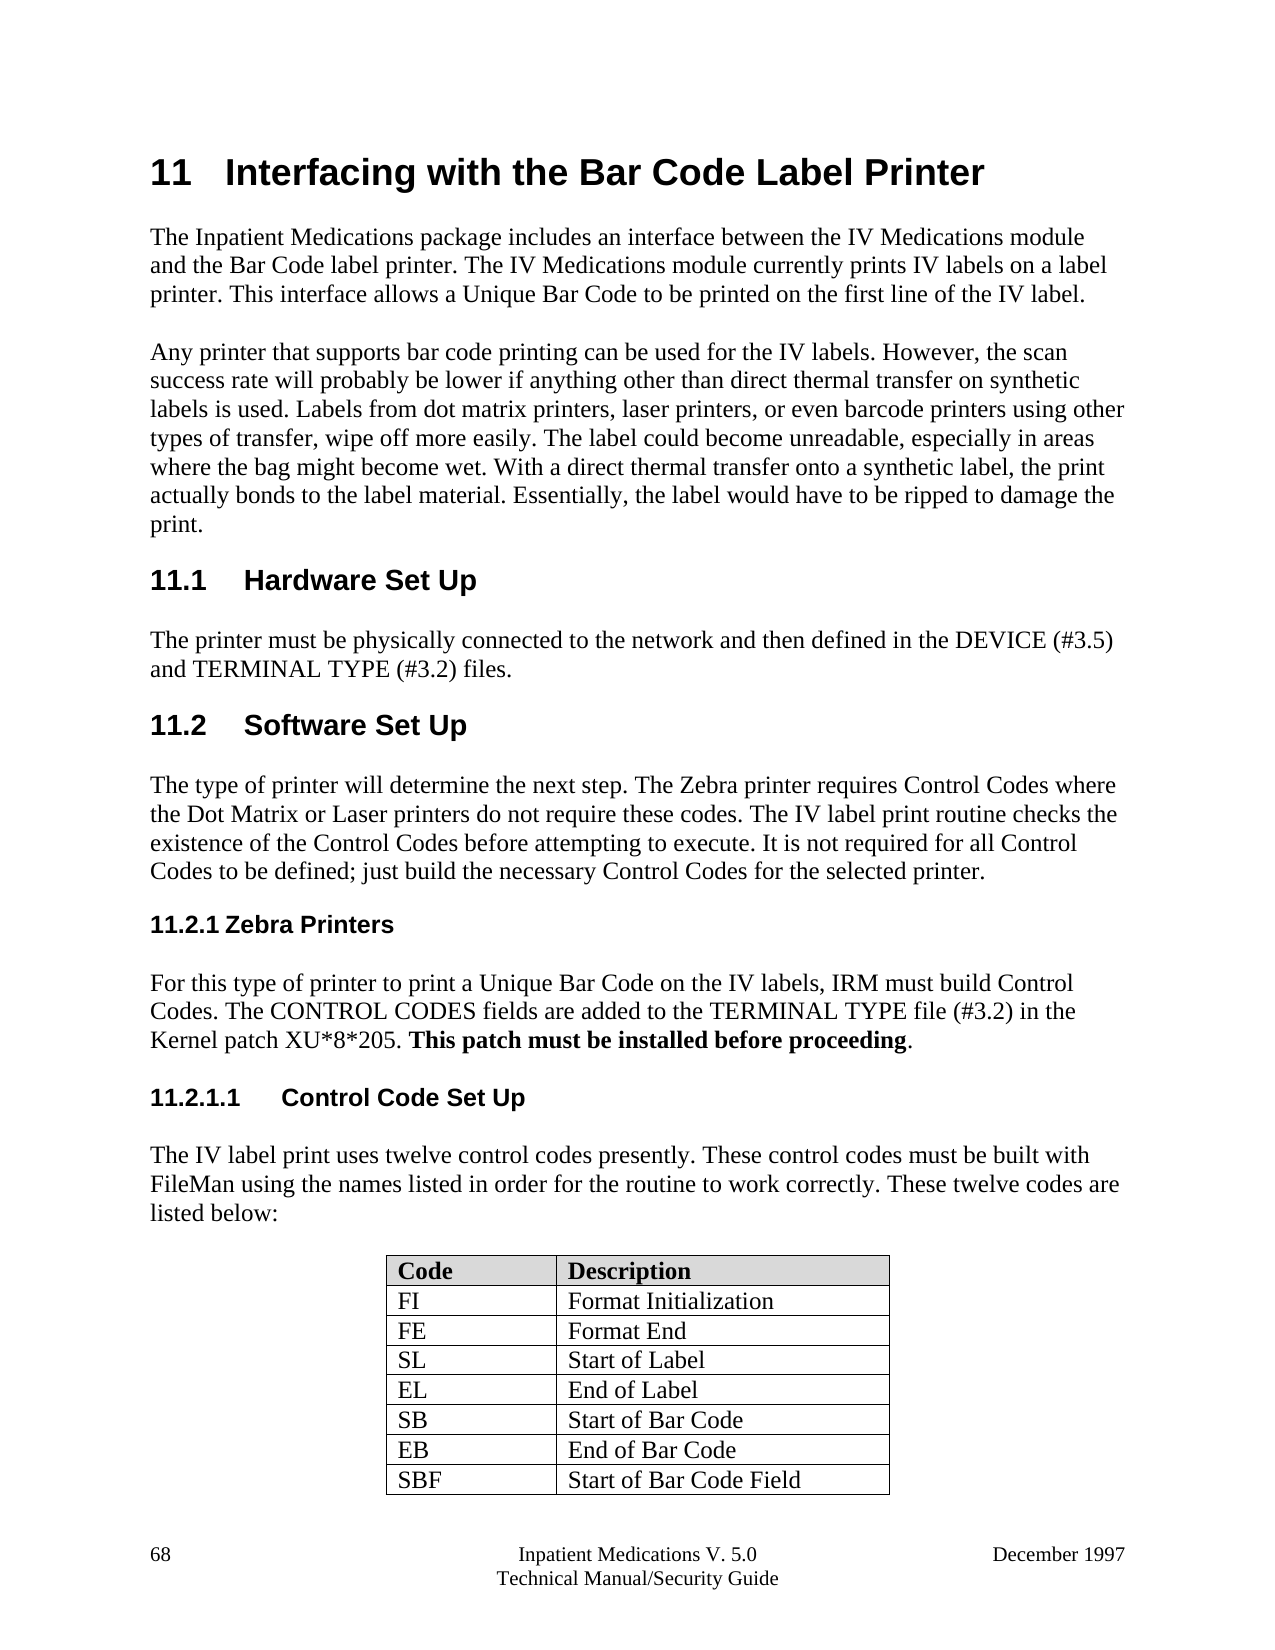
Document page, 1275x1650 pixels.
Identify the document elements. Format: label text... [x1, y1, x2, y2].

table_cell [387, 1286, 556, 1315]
text The IV label print uses twelve control codes presently. These control codes must be built with FileMan using the names listed in order for the routine to work correctly. These twelve codes are listed below: [150, 1140, 1125, 1226]
text The Inpatient Medications package includes an interface between the IV Medications module and the Bar Code label printer. The IV Medications module currently prints IV labels on a label printer. This interface allows a Unique Bar Code to be printed on the first line of the IV label. [150, 222, 1125, 308]
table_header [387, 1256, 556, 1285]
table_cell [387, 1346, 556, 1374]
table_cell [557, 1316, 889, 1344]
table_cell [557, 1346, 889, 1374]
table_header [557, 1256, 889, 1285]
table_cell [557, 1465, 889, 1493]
subtitle Control Code Set Up [150, 1083, 1125, 1111]
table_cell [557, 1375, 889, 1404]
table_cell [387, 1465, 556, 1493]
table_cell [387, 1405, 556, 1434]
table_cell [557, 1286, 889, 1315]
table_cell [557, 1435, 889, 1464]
text The printer must be physically connected to the network and then defined in the DEVICE (#3.5) and TERMINAL TYPE (#3.2) files. [150, 625, 1125, 683]
subtitle Interfacing with the Bar Code Label Printer [150, 150, 1125, 193]
text Any printer that supports bar code printing can be used for the IV labels. However, the scan success rate will probably be lower if anything other than direct thermal transfer on synthetic labels is used. Labels from dot matrix printers, laser printers, or even barcode printers using other types of transfer, wipe off more easily. The label could become unreadable, especially in areas where the bag might become wet. With a direct thermal transfer onto a synthetic label, the print actually bonds to the label material. Essentially, the label would have to be ripped to damage the print. [150, 337, 1125, 538]
subtitle Hardware Set Up [150, 563, 1125, 597]
text For this type of printer to print a Unique Bar Code on the IV labels, IRM must build Control Codes. The CONTROL CODES fields are added to the TERMINAL TYPE file (#3.2) in the Kernel patch XU*8*205. This patch must be installed before proceeding. [150, 968, 1125, 1054]
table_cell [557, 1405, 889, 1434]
subtitle Software Set Up [150, 708, 1125, 741]
subtitle Zebra Printers [150, 910, 1125, 939]
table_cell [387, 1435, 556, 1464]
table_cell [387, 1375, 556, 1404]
text The type of printer will determine the next step. The Zebra printer requires Control Codes where the Dot Matrix or Laser printers do not require these codes. The IV label print routine checks the existence of the Control Codes before attempting to execute. It is not required for all Control Codes to be defined; just build the necessary Control Codes for the selected printer. [150, 770, 1125, 885]
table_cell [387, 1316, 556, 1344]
